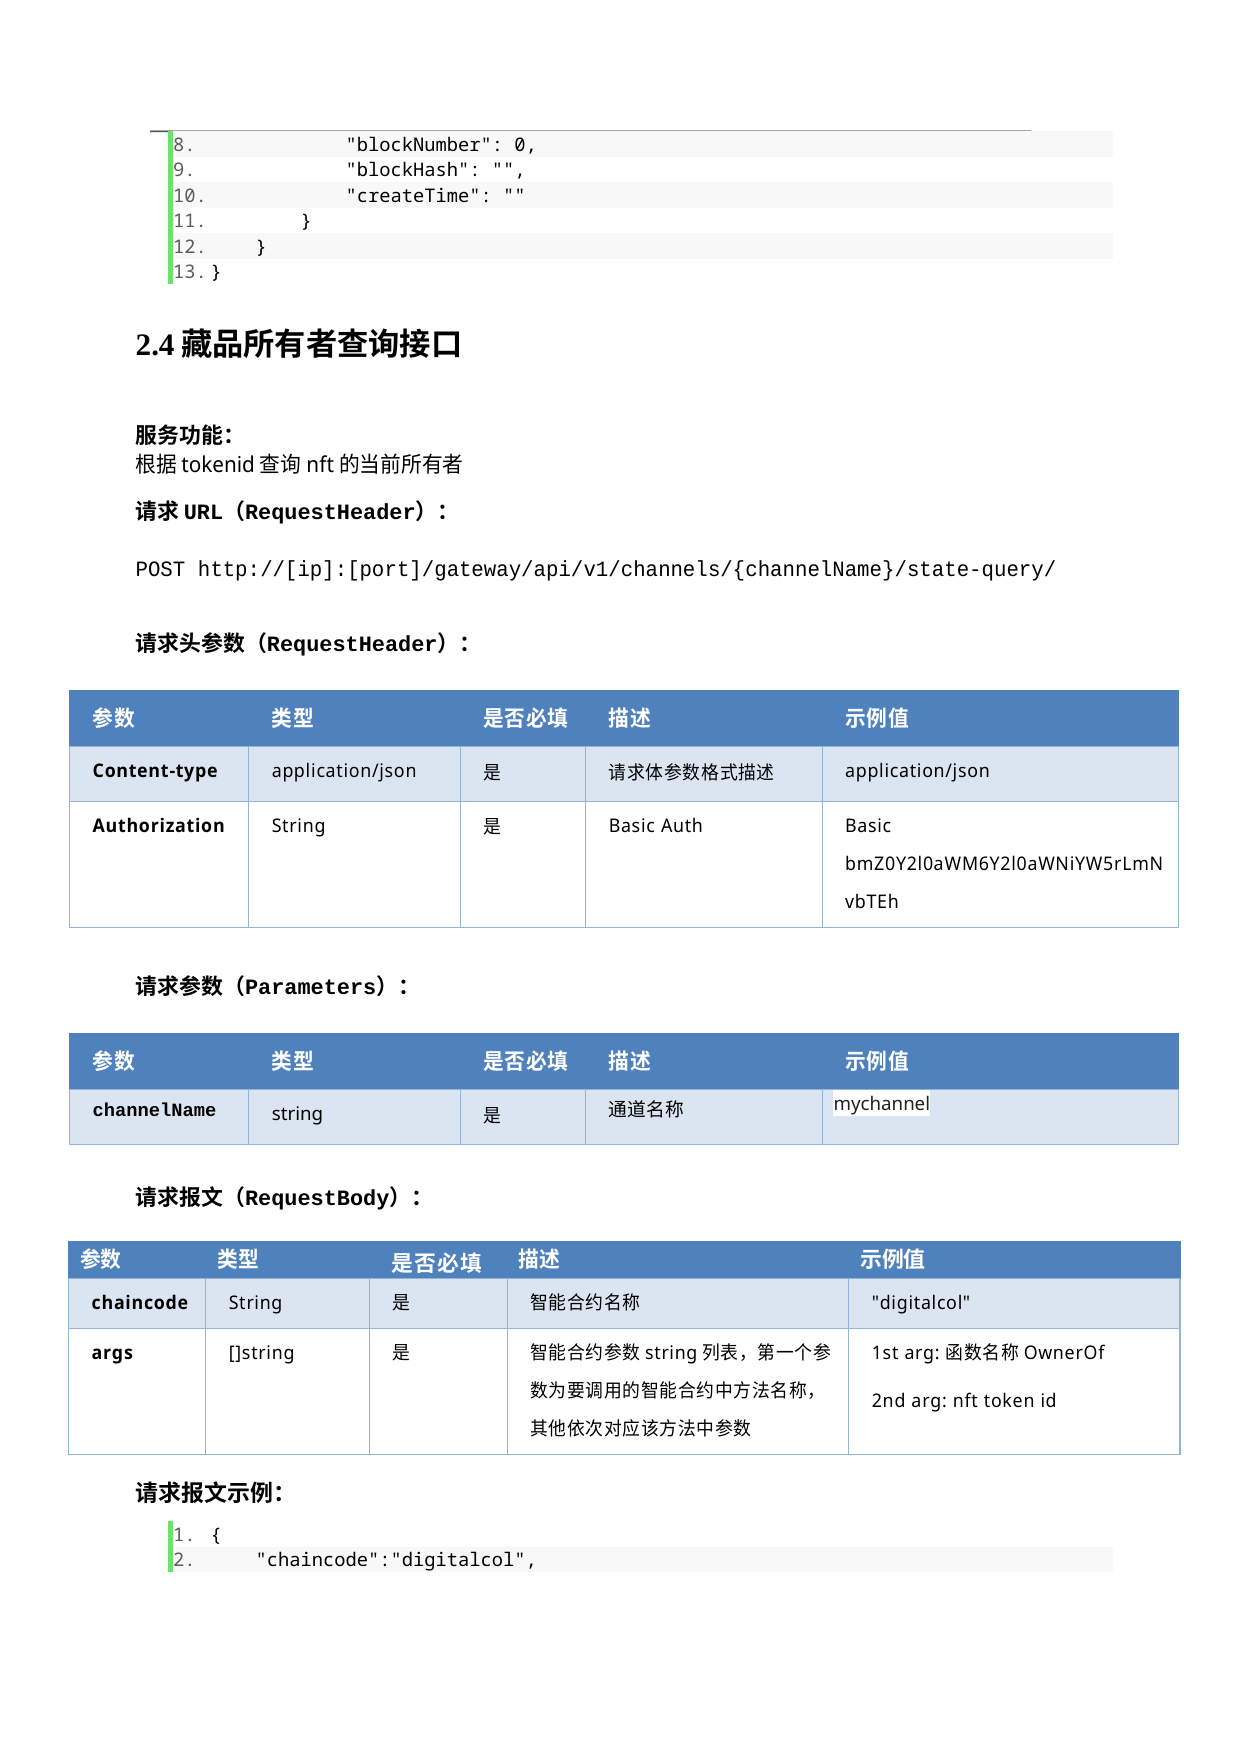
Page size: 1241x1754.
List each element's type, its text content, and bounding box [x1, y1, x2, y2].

text POST http://[ip]:[port]/gateway/api/v1/channels/{channelName}/state-query/ [135, 558, 1113, 583]
text 请求头参数（RequestHeader）： [135, 626, 1113, 658]
text 请求报文（RequestBody）： [135, 1179, 1113, 1212]
table_cell 是 [461, 747, 585, 801]
table_cell String [249, 802, 460, 927]
text 请求报文示例： [135, 1482, 1113, 1508]
table_cell 是 [370, 1279, 507, 1328]
list } [173, 208, 1113, 233]
table_cell application/json [249, 747, 460, 801]
table_cell 是 [370, 1329, 507, 1454]
table_header 示例值 [849, 1243, 1179, 1278]
list "blockHash": "", [173, 157, 1113, 182]
table_cell Authorization [70, 802, 248, 927]
list "blockNumber": 0, [173, 131, 1113, 157]
table_cell Basic Auth [586, 802, 822, 927]
table_cell 1st arg: 函数名称OwnerOf 2nd arg: nft token id [849, 1329, 1179, 1454]
table_header 描述 [508, 1243, 848, 1278]
table_header 类型 [249, 691, 460, 746]
table_cell 是 [461, 1090, 585, 1144]
list "chaincode":"digitalcol", [173, 1547, 1113, 1572]
table_cell Basic bmZ0Y2l0aWM6Y2l0aWNiYW5rLmNvbTEh [823, 802, 1178, 927]
text 根据tokenid查询 nft 的当前所有者 [135, 449, 1113, 479]
table_cell 智能合约名称 [508, 1279, 848, 1328]
table_header 是否必填 [461, 1034, 585, 1089]
table_cell 通道名称 [586, 1090, 822, 1144]
table_cell string [249, 1090, 460, 1144]
table_header 是否必填 [370, 1243, 507, 1278]
table_header 示例值 [823, 691, 1178, 746]
table_cell []string [206, 1329, 369, 1454]
table_cell channelName [70, 1090, 248, 1144]
table_header 参数 [69, 1243, 205, 1278]
list } [173, 233, 1113, 259]
table_header 参数 [70, 691, 248, 746]
table_cell mychannel [823, 1090, 1178, 1144]
table_cell String [206, 1279, 369, 1328]
list } [173, 259, 1113, 284]
table_cell application/json [823, 747, 1178, 801]
text 服务功能： [135, 418, 1113, 449]
table_header 描述 [586, 1034, 822, 1089]
table_header 是否必填 [461, 691, 585, 746]
table_header 类型 [249, 1034, 460, 1089]
list "createTime": "" [173, 182, 1113, 208]
table_cell chaincode [69, 1279, 205, 1328]
text 请求参数（Parameters）： [135, 969, 1113, 1001]
table_header 参数 [70, 1034, 248, 1089]
text 请求URL（RequestHeader）： [135, 494, 1113, 526]
table_header 示例值 [823, 1034, 1178, 1089]
table_cell 智能合约参数string列表，第一个参数为要调用的智能合约中方法名称，其他依次对应该方法中参数 [508, 1329, 848, 1454]
table_header 描述 [586, 691, 822, 746]
table_cell 请求体参数格式描述 [586, 747, 822, 801]
table_cell 是 [461, 802, 585, 927]
list { [173, 1521, 1113, 1547]
table_cell Content-type [70, 747, 248, 801]
table_cell args [69, 1329, 205, 1454]
table_cell "digitalcol" [849, 1279, 1179, 1328]
table_header 类型 [206, 1243, 369, 1278]
